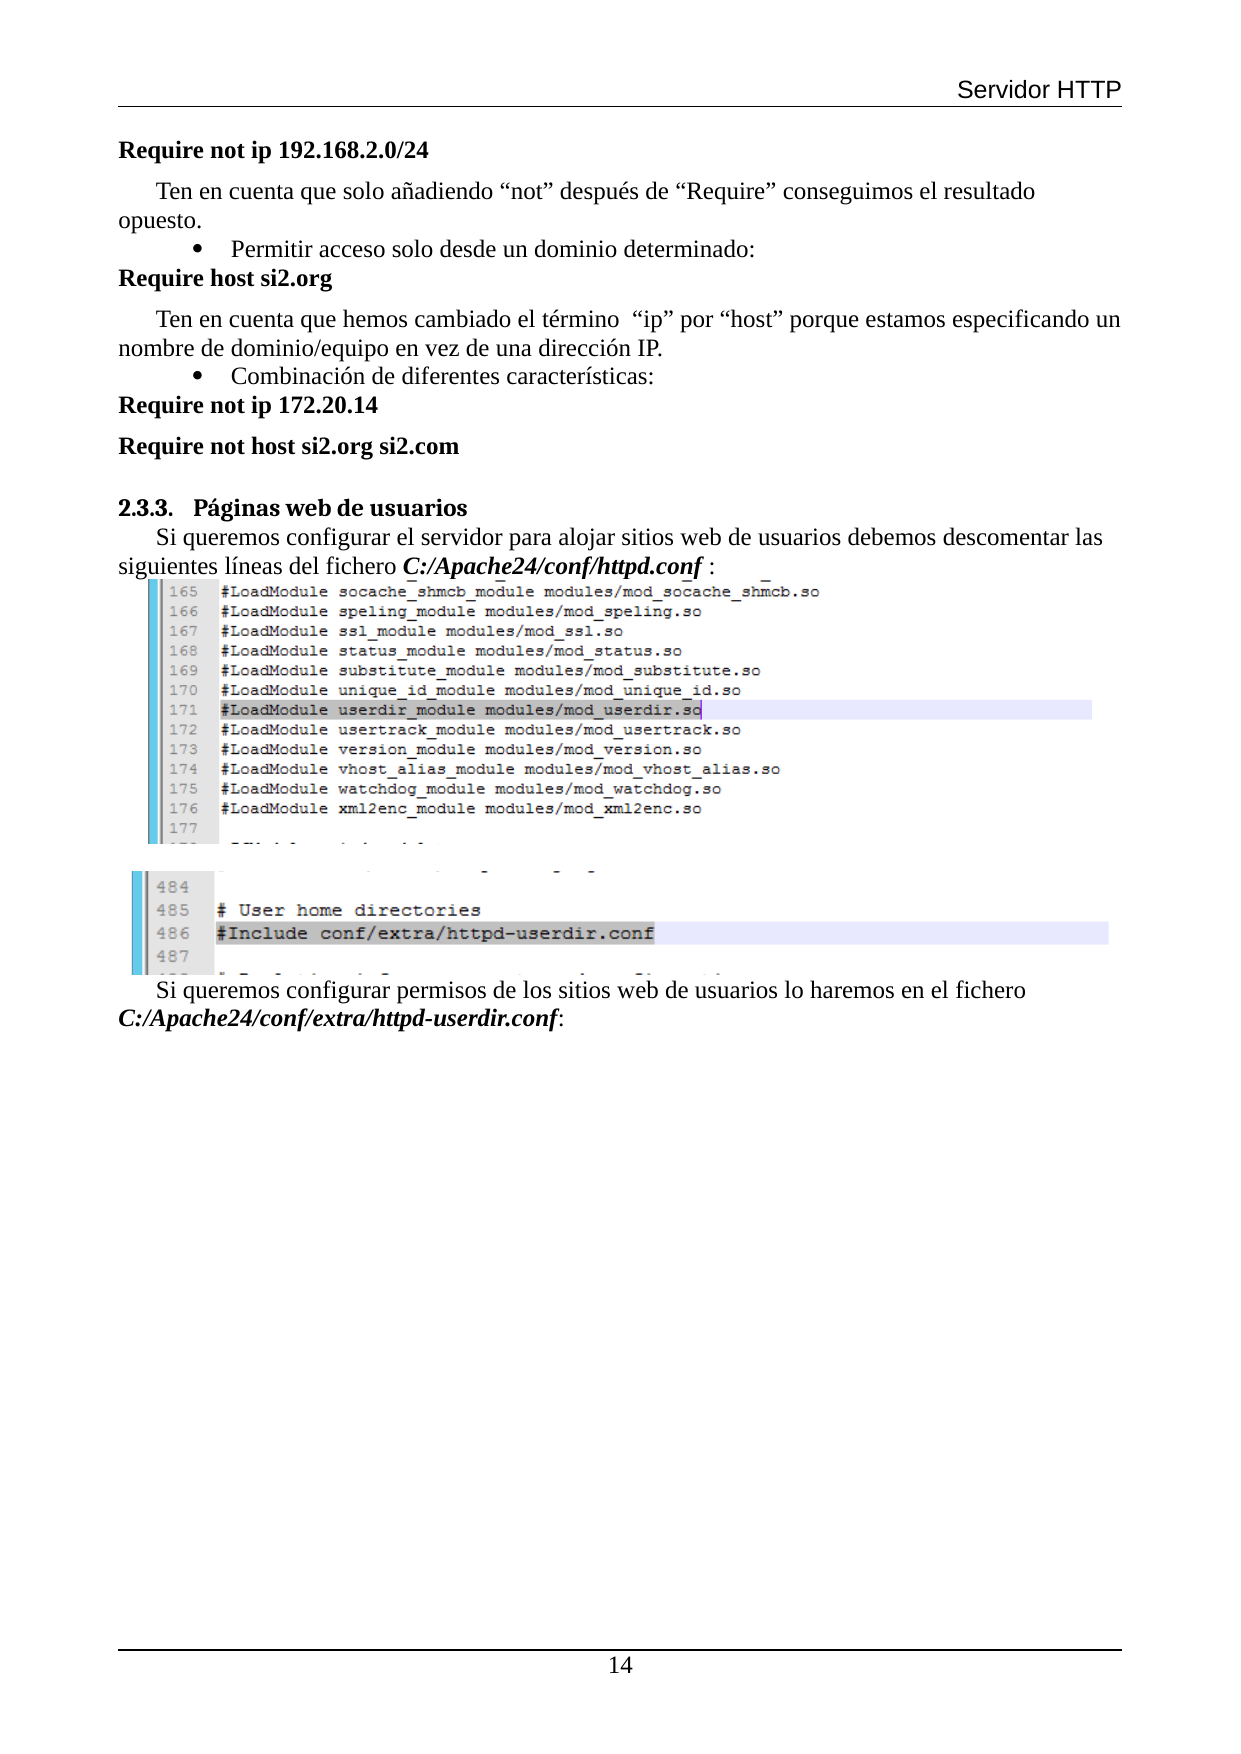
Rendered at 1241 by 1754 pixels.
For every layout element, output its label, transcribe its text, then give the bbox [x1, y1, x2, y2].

list Combinación de diferentes características: [193, 361, 1122, 390]
text Require host si2.org [118, 263, 1122, 291]
text Require not host si2.org si2.com [118, 431, 1122, 460]
text Si queremos configurar el servidor para alojar sitios web de usuarios debemos descomentar las siguientes líneas del fichero C:/Apache24/conf/httpd.conf : [118, 522, 1122, 580]
text Si queremos configurar permisos de los sitios web de usuarios lo haremos en el fichero C:/Apache24/conf/extra/httpd-userdir.conf: [118, 975, 1122, 1032]
picture [131, 871, 1109, 975]
text Require not ip 172.20.14 [118, 390, 1122, 419]
text Ten en cuenta que hemos cambiado el término “ip” por “host” porque estamos especificando un nombre de dominio/equipo en vez de una dirección IP. [118, 304, 1122, 361]
picture [148, 579, 1092, 844]
text Ten en cuenta que solo añadiendo “not” después de “Require” conseguimos el resultado opuesto. [118, 176, 1122, 234]
text Require not ip 192.168.2.0/24 [118, 135, 1122, 164]
list Permitir acceso solo desde un dominio determinado: [193, 234, 1122, 263]
subtitle Páginas web de usuarios [118, 493, 1122, 522]
